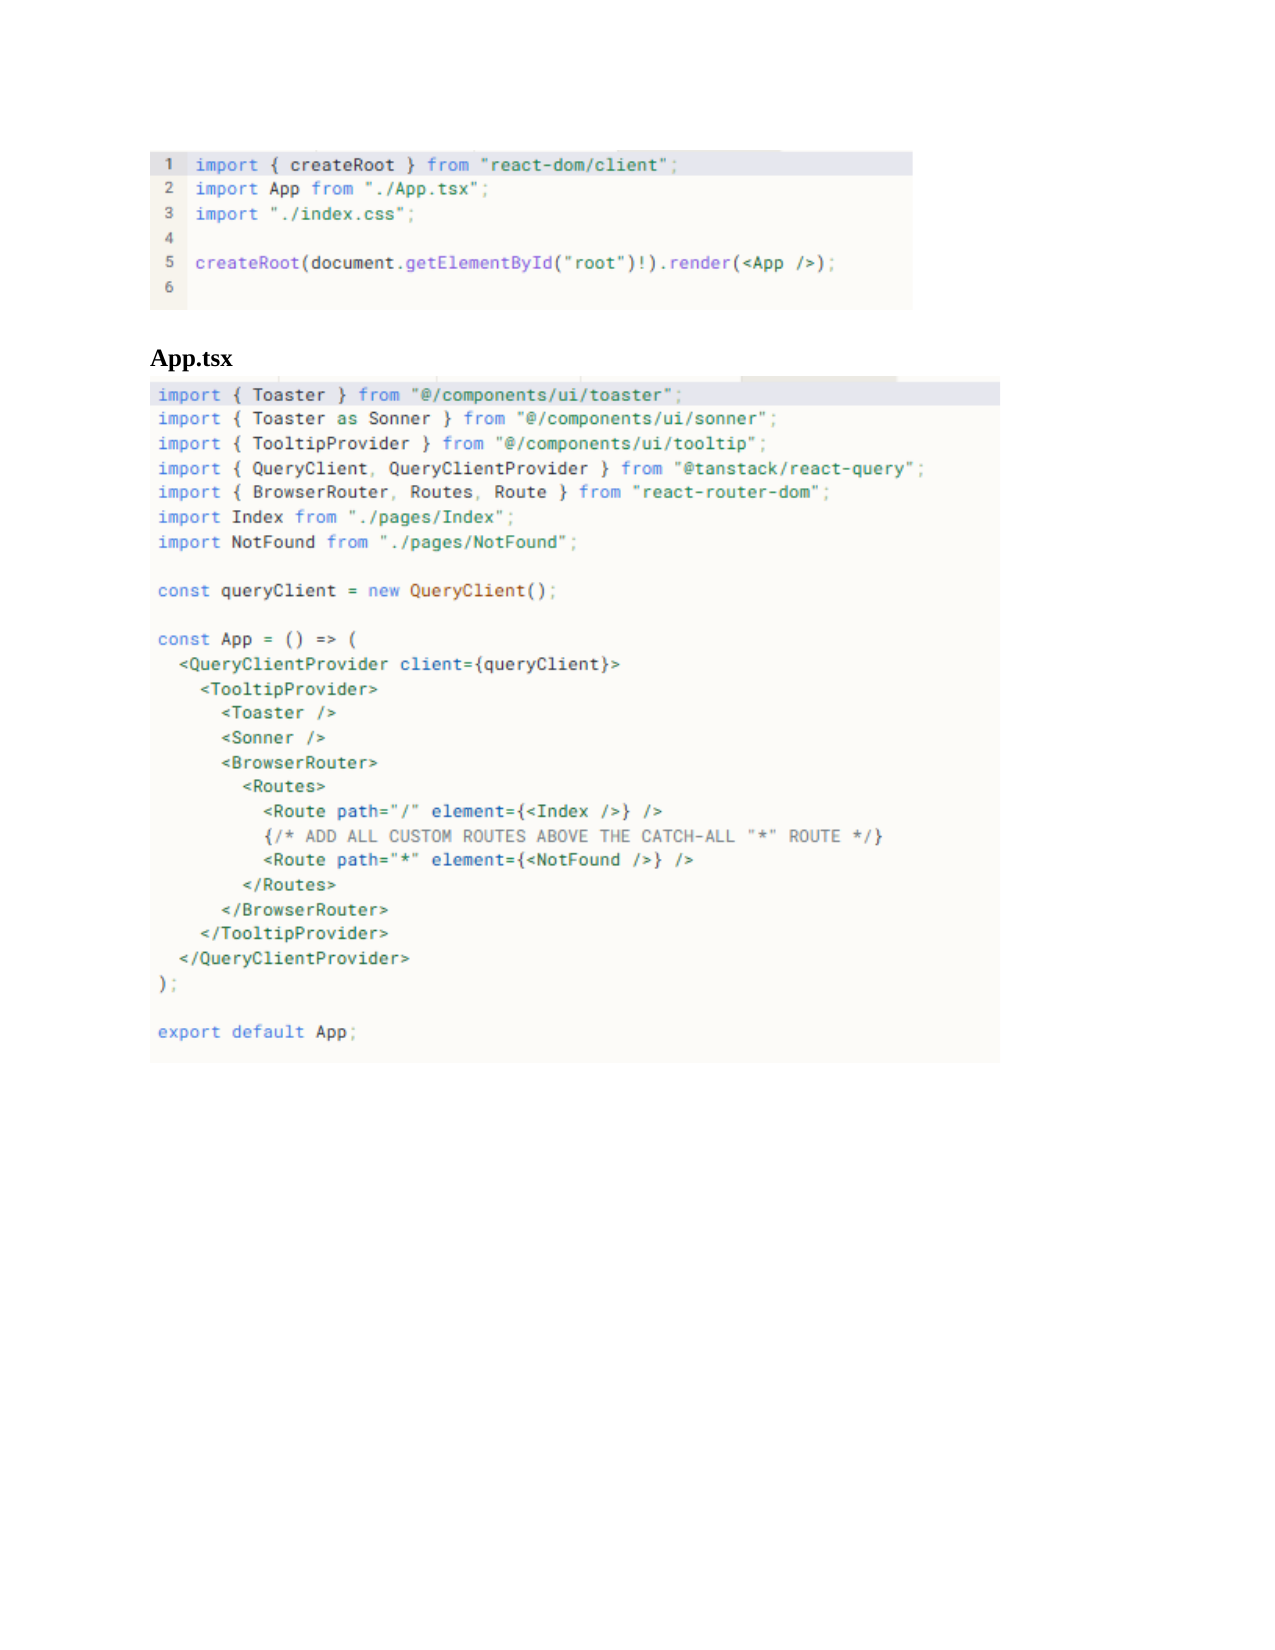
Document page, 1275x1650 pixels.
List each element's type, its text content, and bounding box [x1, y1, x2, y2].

picture [150, 150, 913, 310]
picture [150, 376, 1001, 1063]
text App.tsx [150, 343, 1125, 372]
